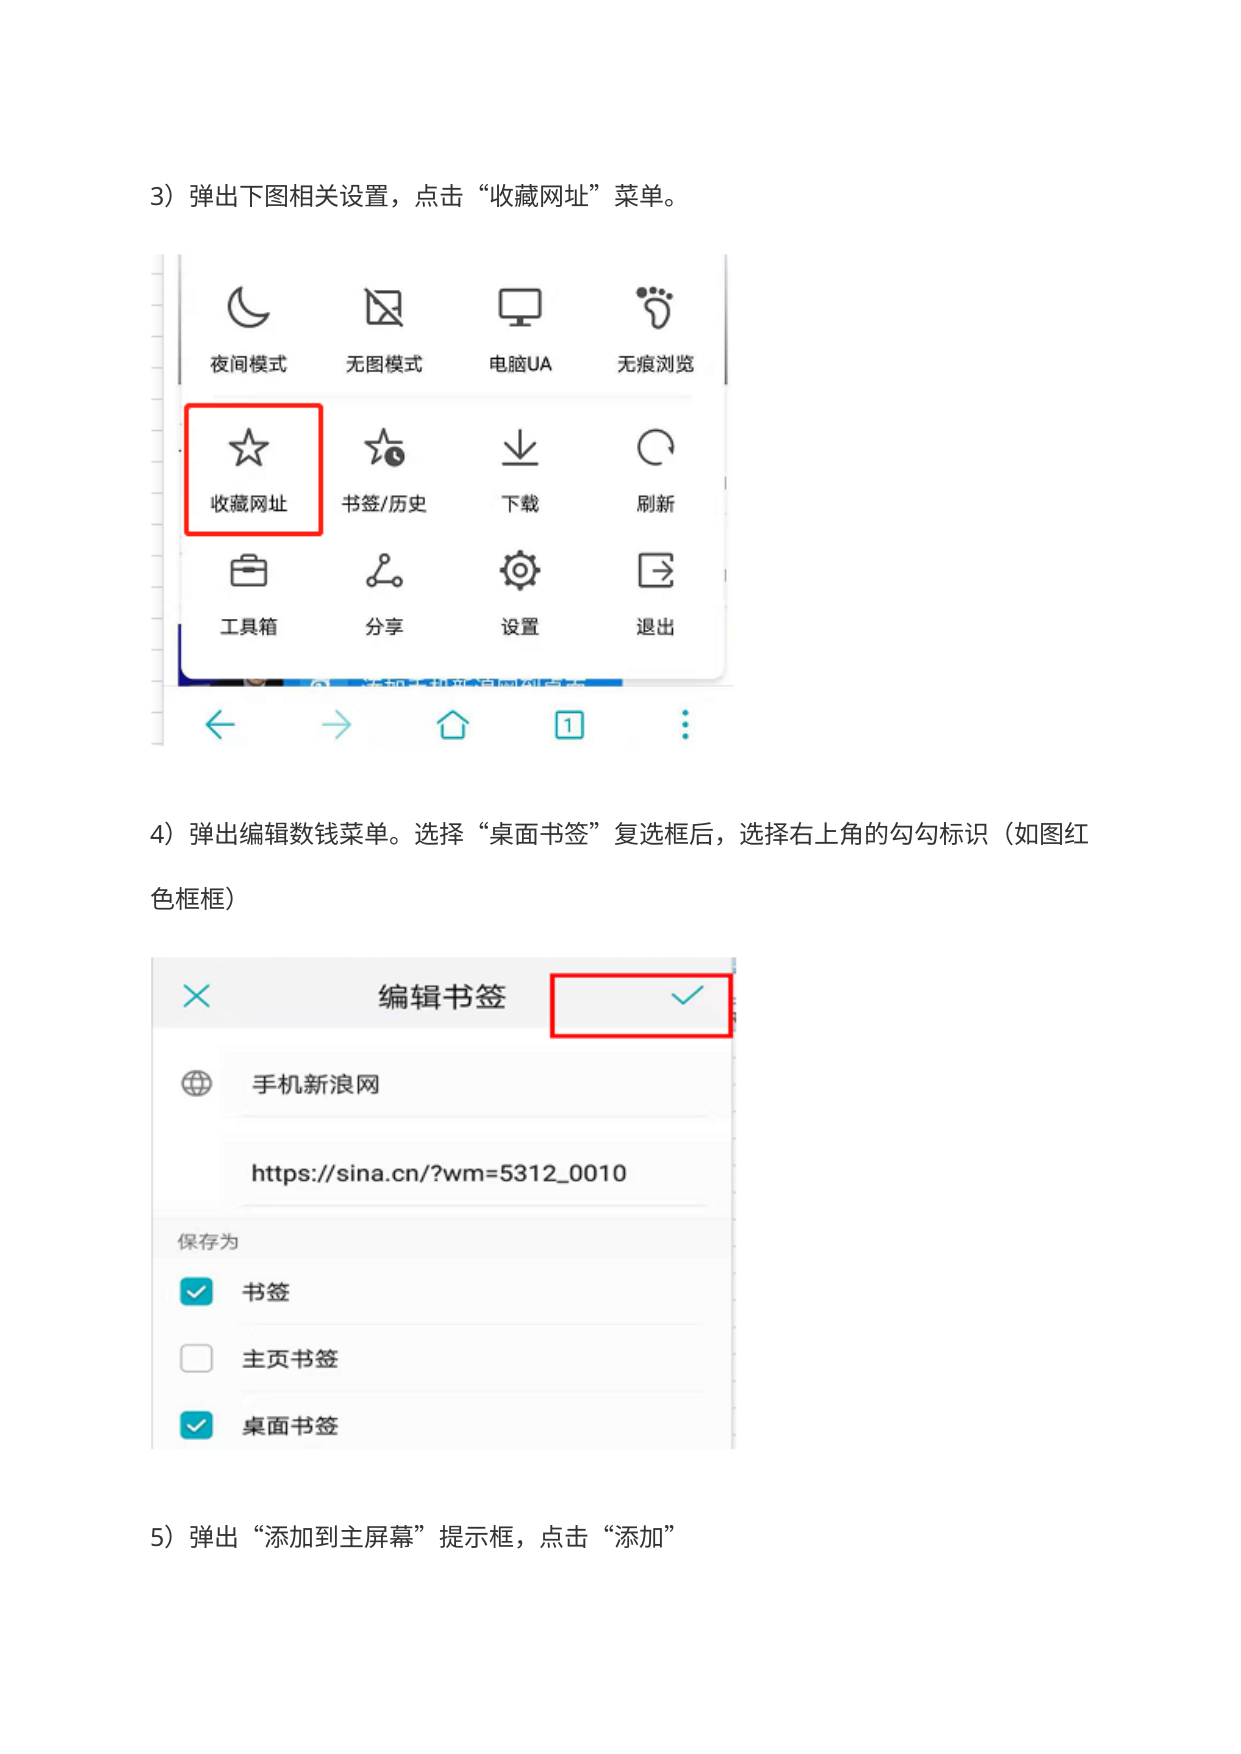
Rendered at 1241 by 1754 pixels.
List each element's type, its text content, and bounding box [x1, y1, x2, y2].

text 5）弹出“添加到主屏幕”提示框，点击“添加” [150, 1503, 1090, 1568]
text 3）弹出下图相关设置，点击“收藏网址”菜单。 [150, 162, 1090, 227]
picture [150, 253, 736, 748]
picture [150, 956, 738, 1451]
text 4）弹出编辑数钱菜单。选择“桌面书签”复选框后，选择右上角的勾勾标识（如图红色框框） [150, 800, 1090, 930]
